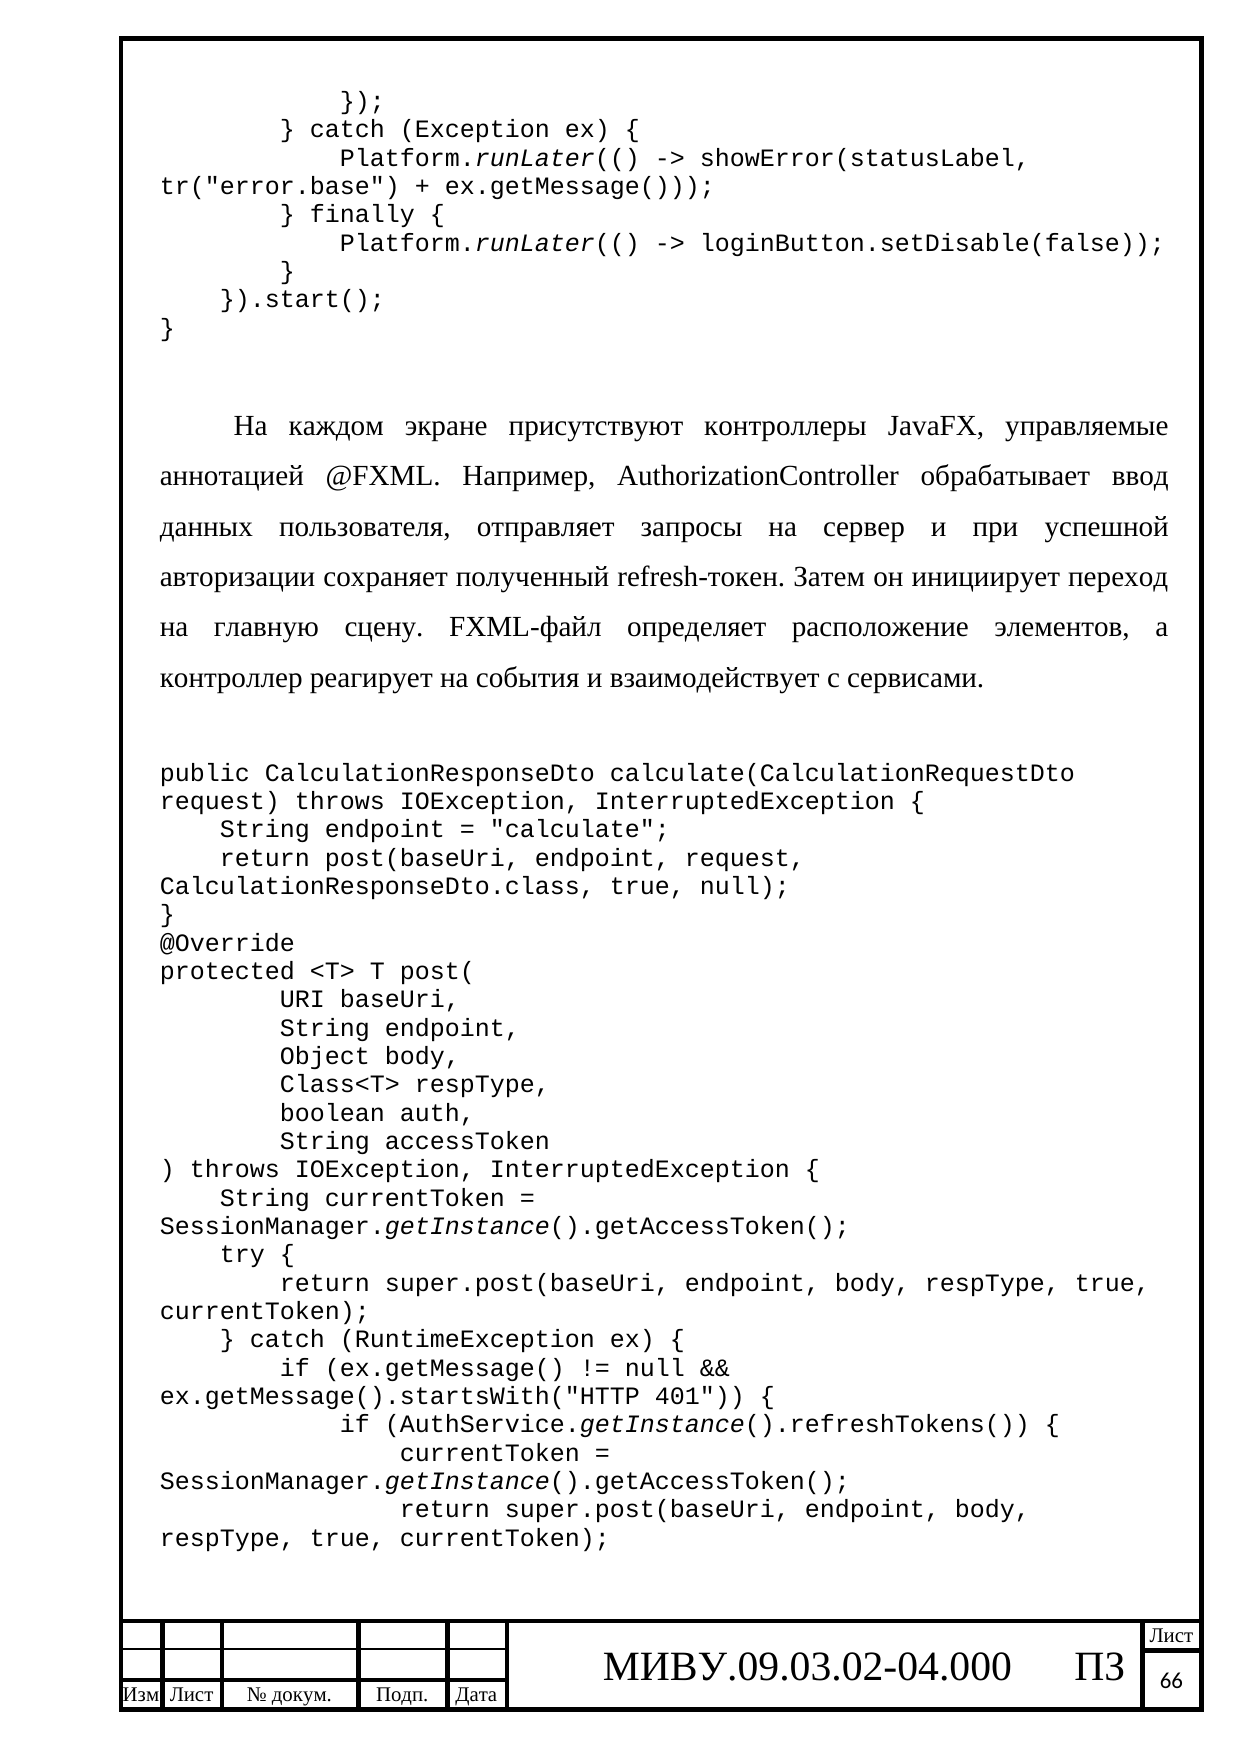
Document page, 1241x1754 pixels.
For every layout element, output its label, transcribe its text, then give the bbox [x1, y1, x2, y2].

text } [159, 315, 1169, 344]
text На каждом экране присутствуют контроллеры JavaFX, управляемые аннотацией @FXML. Например, AuthorizationController обрабатывает ввод данных пользователя, отправляет запросы на сервер и при успешной авторизации сохраняет полученный refresh-токен. Затем он инициирует переход на главную сцену. FXML-файл определяет расположение элементов, а контроллер реагирует на события и взаимодействует с сервисами. [159, 408, 1169, 693]
text public CalculationResponseDto calculate(CalculationRequestDto request) throws IOException, InterruptedException { String endpoint = "calculate"; return post(baseUri, endpoint, request, CalculationResponseDto.class, true, null); } [159, 760, 1169, 930]
